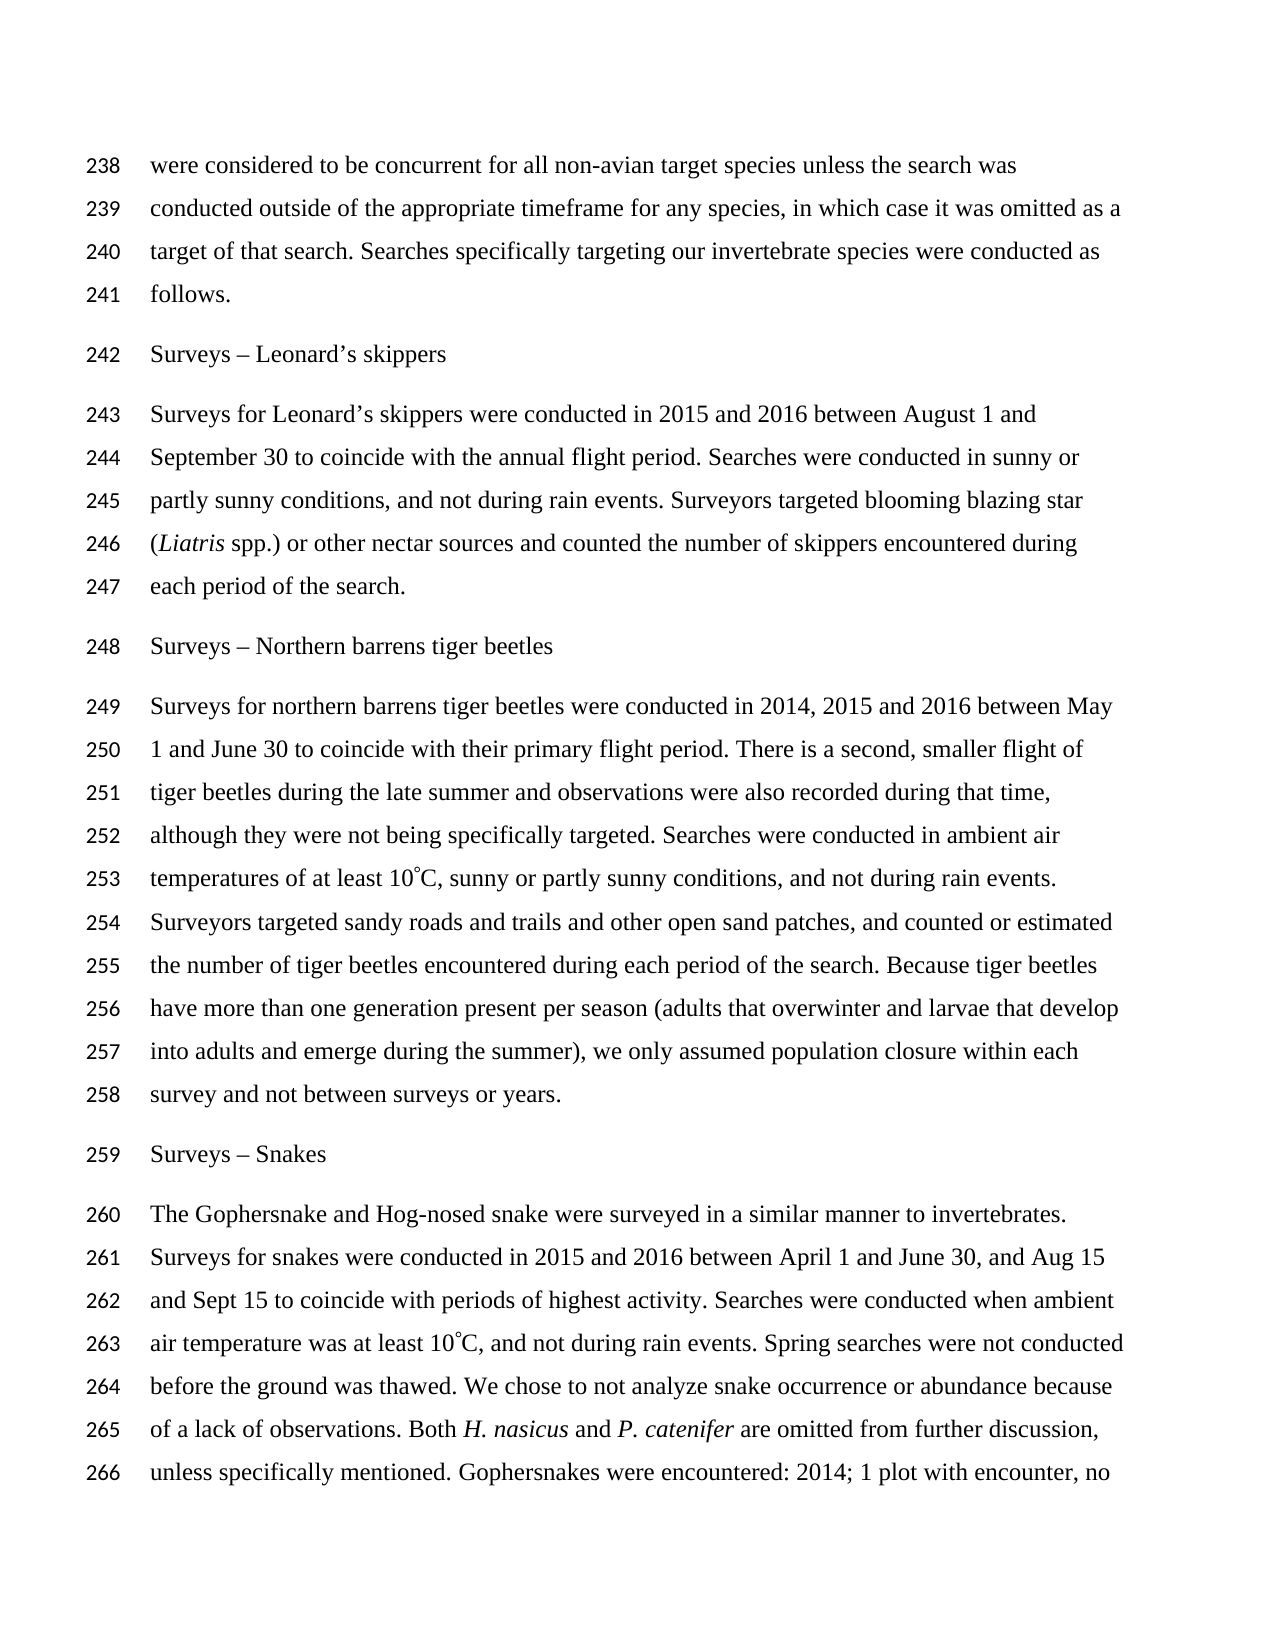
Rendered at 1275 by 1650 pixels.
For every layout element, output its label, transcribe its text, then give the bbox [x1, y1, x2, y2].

text Surveys – Leonard’s skippers [150, 339, 1125, 368]
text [150, 150, 1125, 308]
text Surveys for northern barrens tiger beetles were conducted in 2014, 2015 and 2016 between May 1 and June 30 to coincide with their primary flight period. There is a second, smaller flight of tiger beetles during the late summer and observations were also recorded during that time, although they were not being specifically targeted. Searches were conducted in ambient air temperatures of at least 10C, sunny or partly sunny conditions, and not during rain events. Surveyors targeted sandy roads and trails and other open sand patches, and counted or estimated the number of tiger beetles encountered during each period of the search. Because tiger beetles have more than one generation present per season (adults that overwinter and larvae that develop into adults and emerge during the summer), we only assumed population closure within each survey and not between surveys or years. [150, 691, 1125, 1108]
text Surveys – Snakes [150, 1139, 1125, 1168]
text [150, 1199, 1125, 1486]
text Surveys – Northern barrens tiger beetles [150, 631, 1125, 660]
